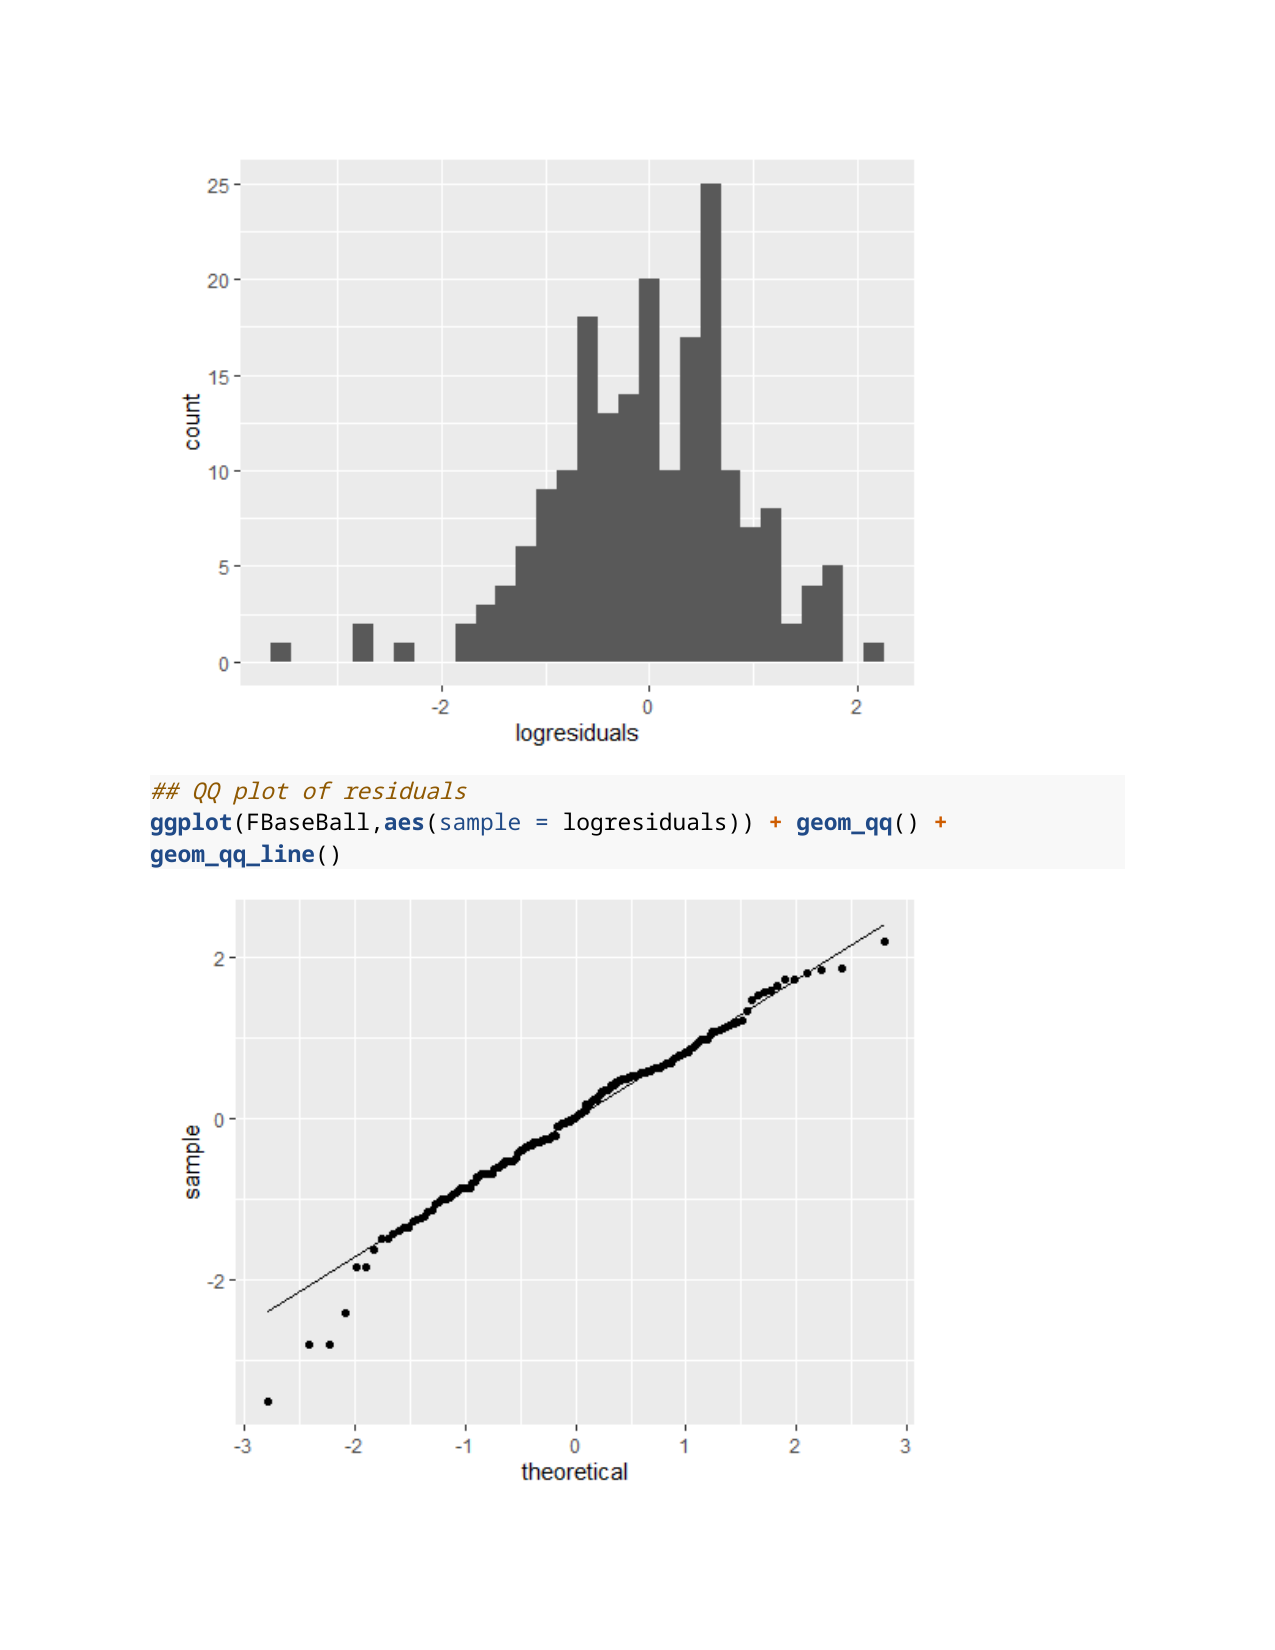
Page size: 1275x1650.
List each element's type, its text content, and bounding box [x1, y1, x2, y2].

picture [168, 889, 927, 1496]
text ## QQ plot of residuals ggplot(FBaseBall,aes(sample = logresiduals)) + geom_qq() + geom_qq_line() [342, 775, 1125, 869]
picture [168, 150, 927, 757]
